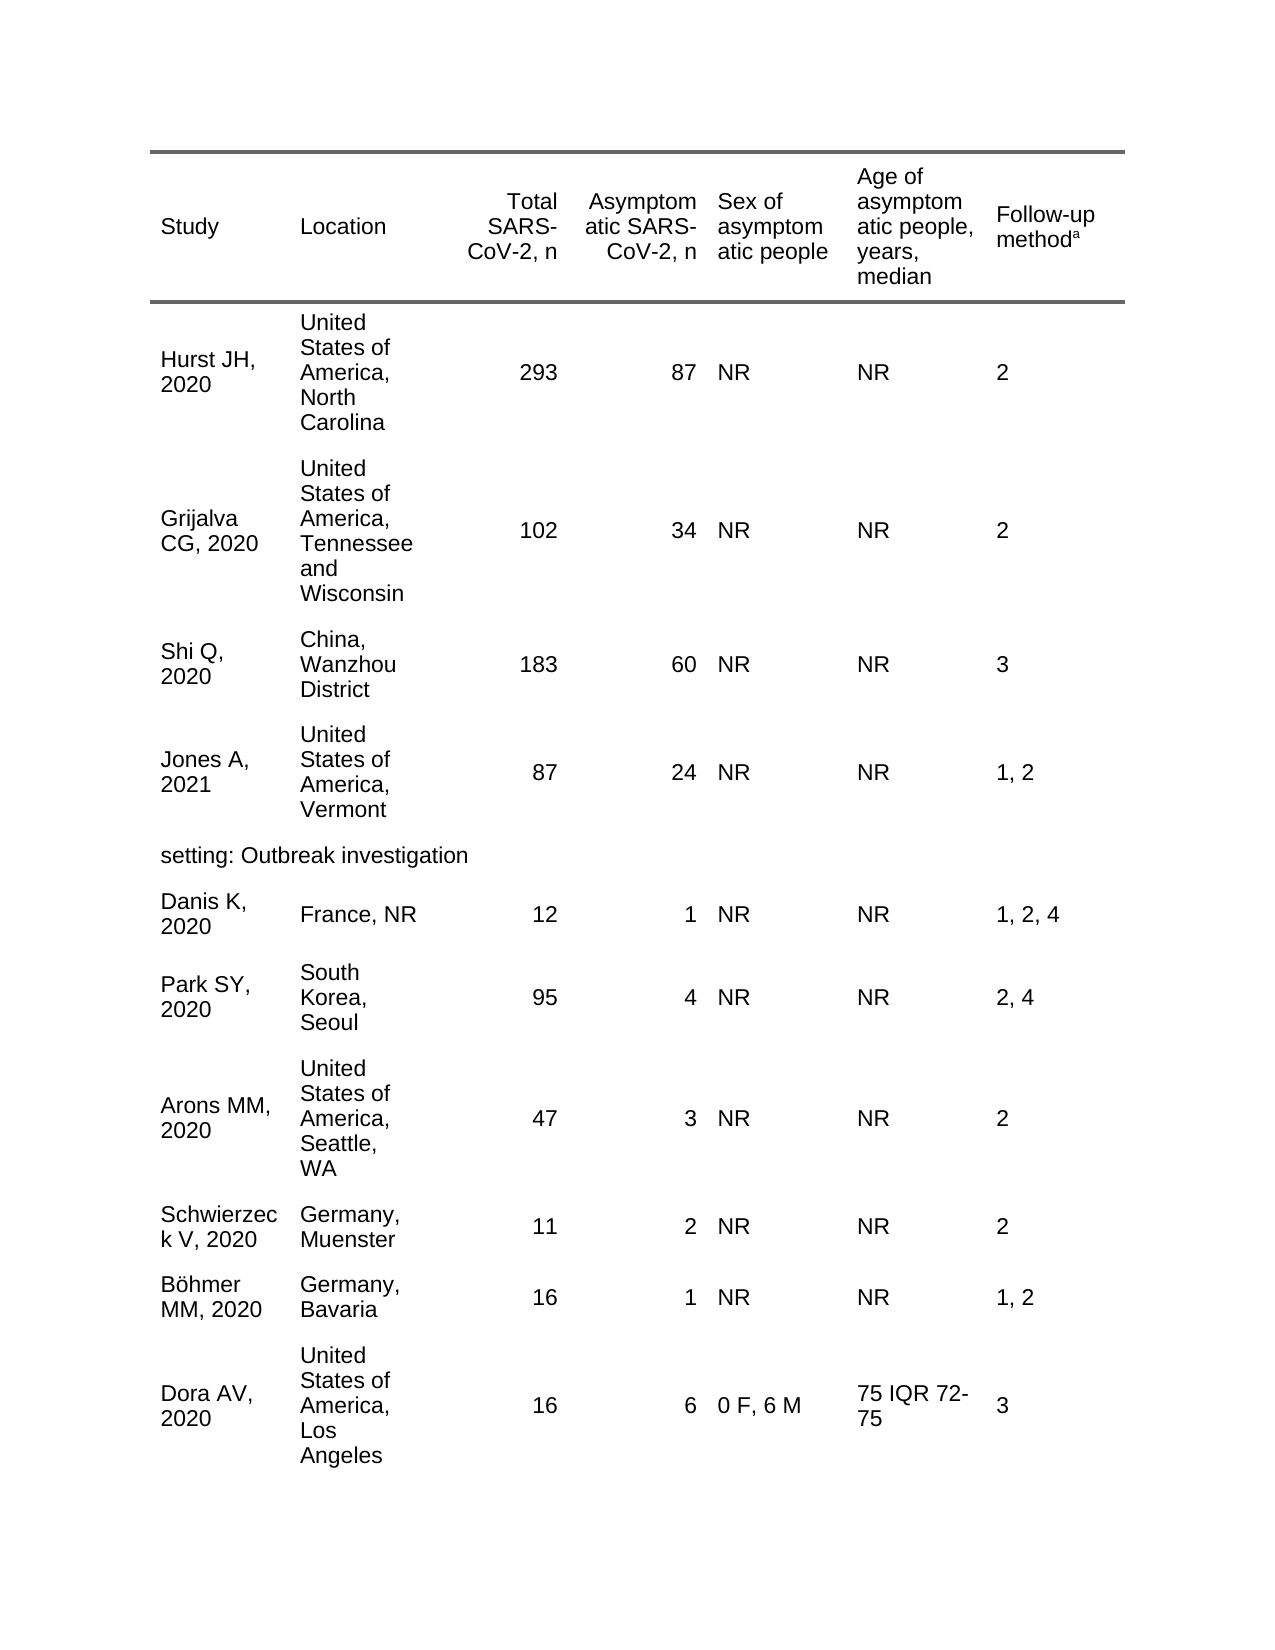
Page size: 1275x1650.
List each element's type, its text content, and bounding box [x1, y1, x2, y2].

table_cell NR [846, 1046, 986, 1192]
table_cell 2 [568, 1192, 707, 1262]
table_cell China, Wanzhou District [289, 617, 428, 712]
table_cell 1 [568, 1263, 707, 1333]
table_cell 87 [568, 304, 707, 446]
table_cell 3 [568, 1046, 707, 1192]
table_cell Hurst JH, 2020 [150, 304, 289, 446]
table_cell NR [846, 950, 986, 1046]
table_cell Danis K, 2020 [150, 879, 289, 950]
table_cell 1, 2, 4 [986, 879, 1125, 950]
table_cell United States of America, Tennessee and Wisconsin [289, 446, 428, 617]
table_cell United States of America, Los Angeles [289, 1333, 428, 1479]
table_header Asymptomatic SARS-CoV-2, n [568, 154, 707, 300]
table_cell 60 [568, 617, 707, 712]
table_cell 2, 4 [986, 950, 1125, 1046]
table_cell 1, 2 [986, 1263, 1125, 1333]
table_cell 75 IQR 72-75 [846, 1333, 986, 1479]
table_cell 87 [429, 713, 568, 833]
table_cell NR [846, 617, 986, 712]
table_cell Jones A, 2021 [150, 713, 289, 833]
table_cell NR [707, 446, 846, 617]
table_cell NR [707, 1046, 846, 1192]
table_cell 2 [986, 1192, 1125, 1262]
table_cell Shi Q, 2020 [150, 617, 289, 712]
table_cell NR [846, 304, 986, 446]
table_cell 4 [568, 950, 707, 1046]
table_cell 34 [568, 446, 707, 617]
table_header Total SARS-CoV-2, n [429, 154, 568, 300]
table_cell 11 [429, 1192, 568, 1262]
table_cell 95 [429, 950, 568, 1046]
table_cell NR [707, 713, 846, 833]
table_cell United States of America, Seattle, WA [289, 1046, 428, 1192]
table_cell 6 [568, 1333, 707, 1479]
table_cell 3 [986, 617, 1125, 712]
table_cell Schwierzeck V, 2020 [150, 1192, 289, 1262]
table_cell 2 [986, 304, 1125, 446]
table_cell United States of America, North Carolina [289, 304, 428, 446]
table_cell NR [707, 617, 846, 712]
table_cell Germany, Muenster [289, 1192, 428, 1262]
table_cell 16 [429, 1333, 568, 1479]
table_cell Böhmer MM, 2020 [150, 1263, 289, 1333]
table_cell Grijalva CG, 2020 [150, 446, 289, 617]
table_cell 24 [568, 713, 707, 833]
table_cell NR [707, 879, 846, 950]
table_cell NR [707, 950, 846, 1046]
table_cell Dora AV, 2020 [150, 1333, 289, 1479]
table_cell NR [846, 446, 986, 617]
table_cell NR [846, 1263, 986, 1333]
table_cell 293 [429, 304, 568, 446]
table_cell United States of America, Vermont [289, 713, 428, 833]
table_cell 47 [429, 1046, 568, 1192]
table_cell 2 [986, 1046, 1125, 1192]
table_header Sex of asymptomatic people [707, 154, 846, 300]
table_cell Germany, Bavaria [289, 1263, 428, 1333]
table_header Follow-up methoda [986, 154, 1125, 300]
table_cell France, NR [289, 879, 428, 950]
table_cell 16 [429, 1263, 568, 1333]
table_cell NR [846, 879, 986, 950]
table_cell setting: Outbreak investigation [150, 833, 1125, 879]
table_cell 102 [429, 446, 568, 617]
table_cell NR [707, 1192, 846, 1262]
table_cell NR [707, 1263, 846, 1333]
table_cell 1 [568, 879, 707, 950]
table_cell NR [846, 1192, 986, 1262]
table_cell 12 [429, 879, 568, 950]
table_cell South Korea, Seoul [289, 950, 428, 1046]
table_cell NR [707, 304, 846, 446]
table_cell 3 [986, 1333, 1125, 1479]
table_header Location [289, 154, 428, 300]
table_cell 2 [986, 446, 1125, 617]
table_cell 0 F, 6 M [707, 1333, 846, 1479]
table_header Study [150, 154, 289, 300]
table_cell 1, 2 [986, 713, 1125, 833]
table_cell Arons MM, 2020 [150, 1046, 289, 1192]
table_cell Park SY, 2020 [150, 950, 289, 1046]
table_cell 183 [429, 617, 568, 712]
table_header Age of asymptomatic people, years, median [846, 154, 986, 300]
table_cell NR [846, 713, 986, 833]
